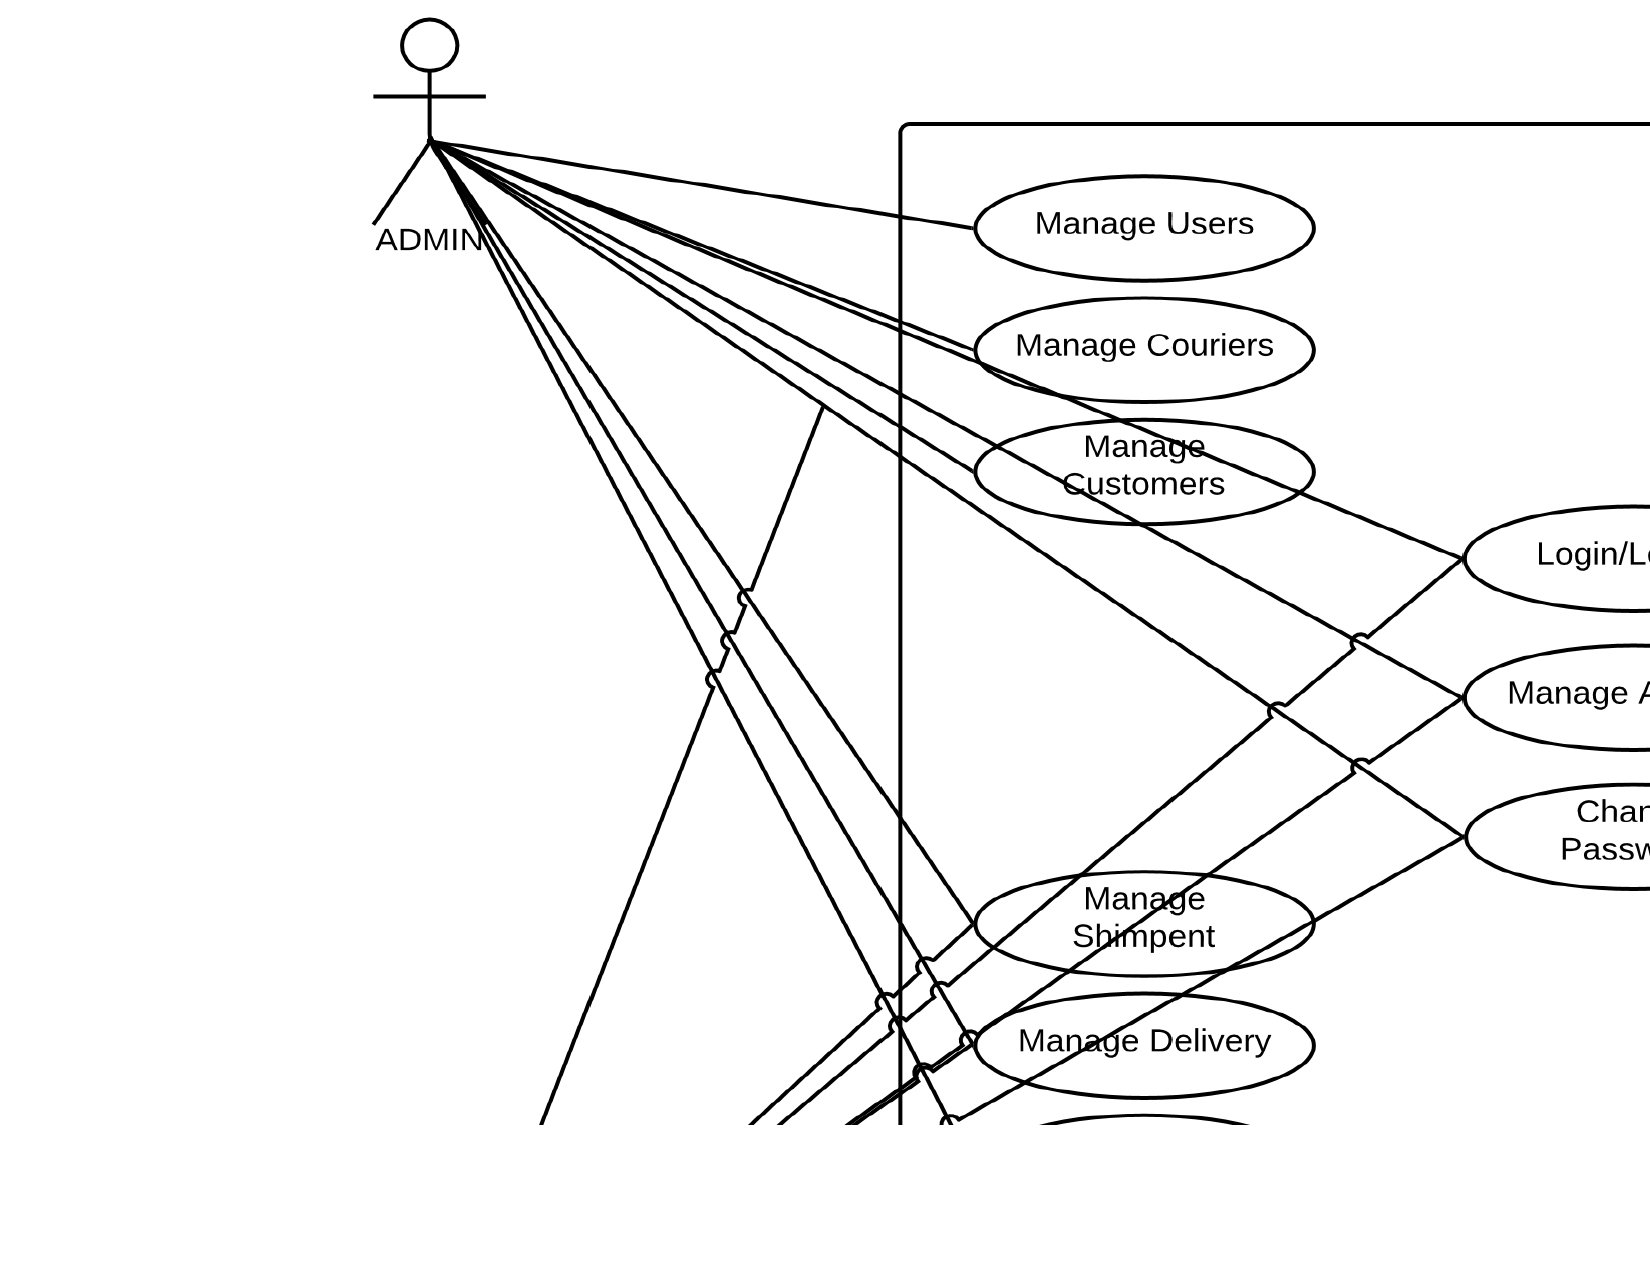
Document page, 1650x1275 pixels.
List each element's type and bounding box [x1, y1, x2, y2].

picture [300, 17, 1650, 1125]
